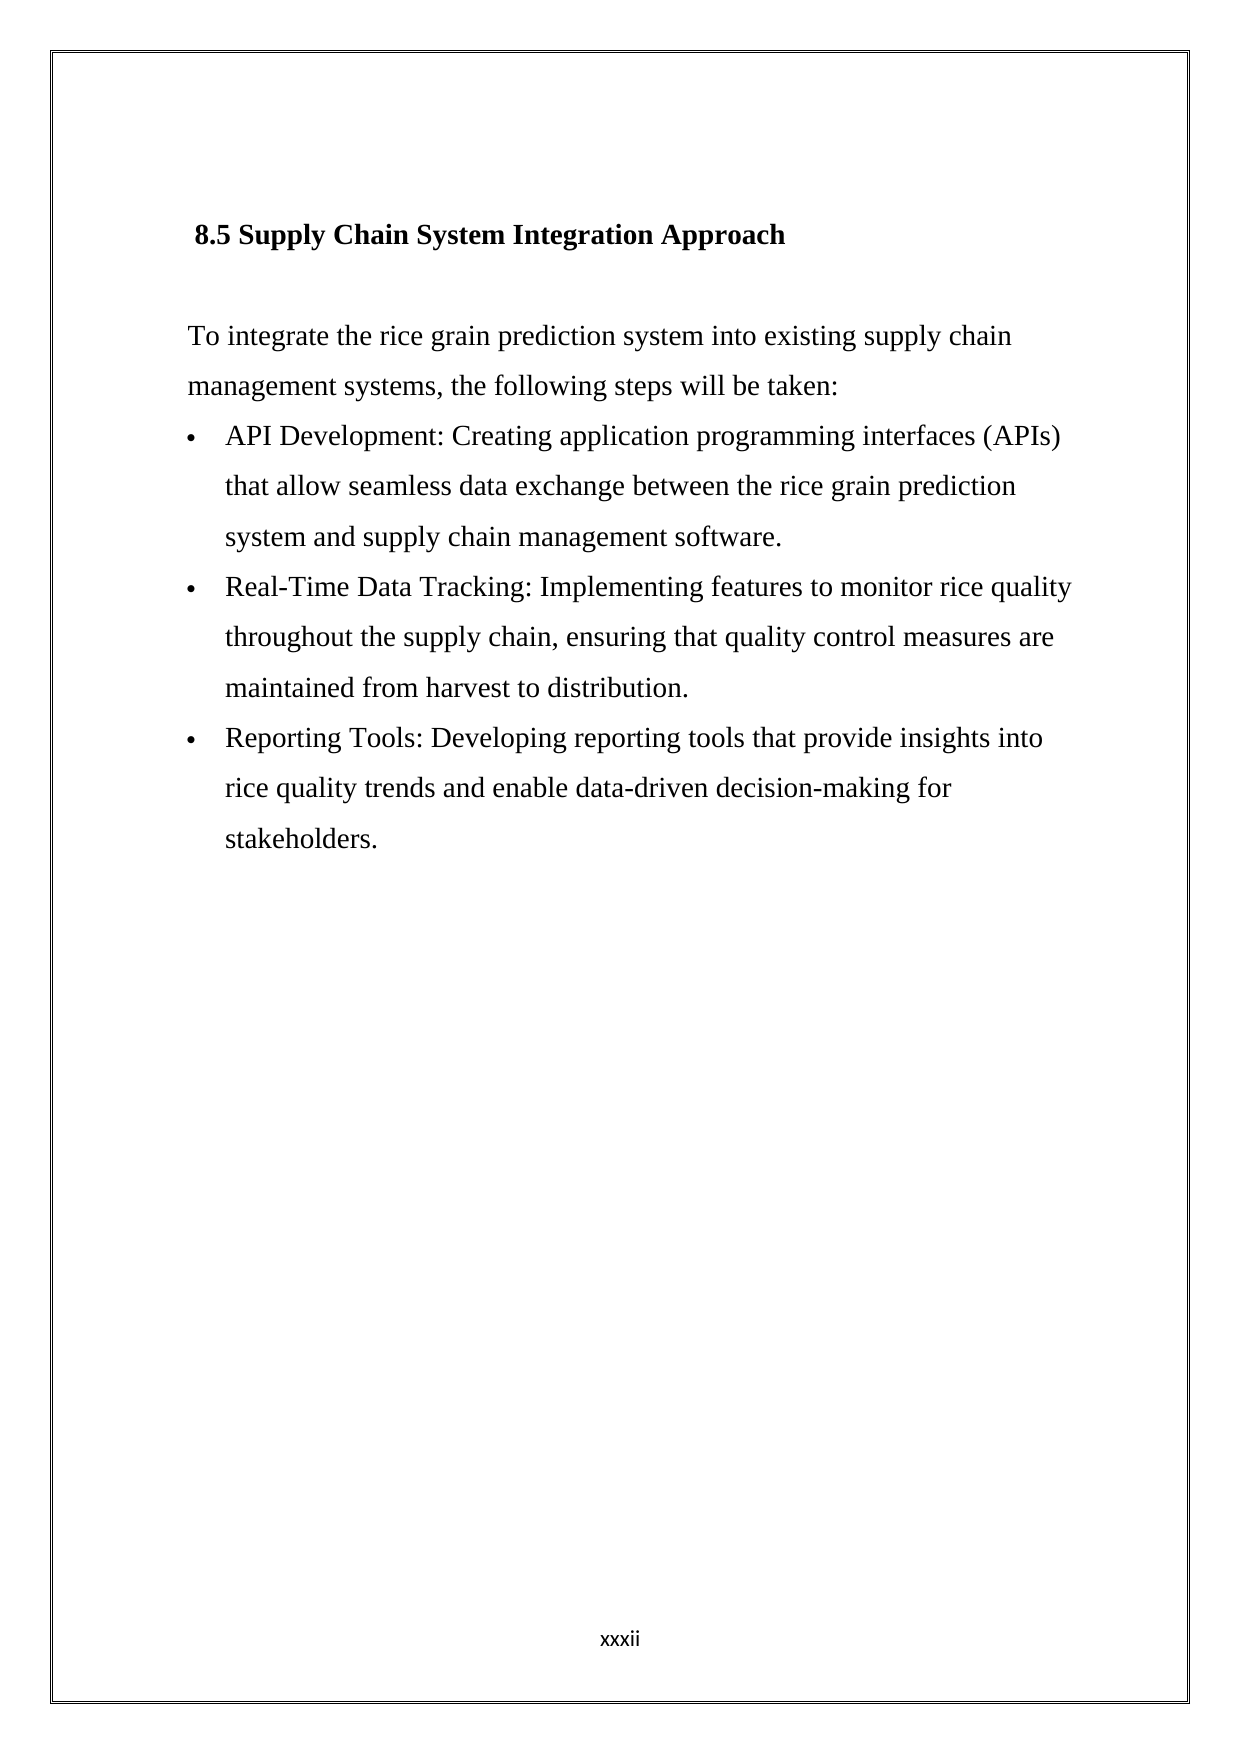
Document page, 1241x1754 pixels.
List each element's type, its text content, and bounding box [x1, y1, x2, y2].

list Real-Time Data Tracking: Implementing features to monitor rice quality throughout the supply chain, ensuring that quality control measures are maintained from harvest to distribution. [187, 569, 1090, 703]
list API Development: Creating application programming interfaces (APIs) that allow seamless data exchange between the rice grain prediction system and supply chain management software. [187, 418, 1090, 552]
list To integrate the rice grain prediction system into existing supply chain management systems, the following steps will be taken: [187, 318, 1090, 401]
list Supply Chain System Integration Approach [194, 217, 1090, 251]
list Reporting Tools: Developing reporting tools that provide insights into rice quality trends and enable data-driven decision-making for stakeholders. [187, 720, 1090, 854]
